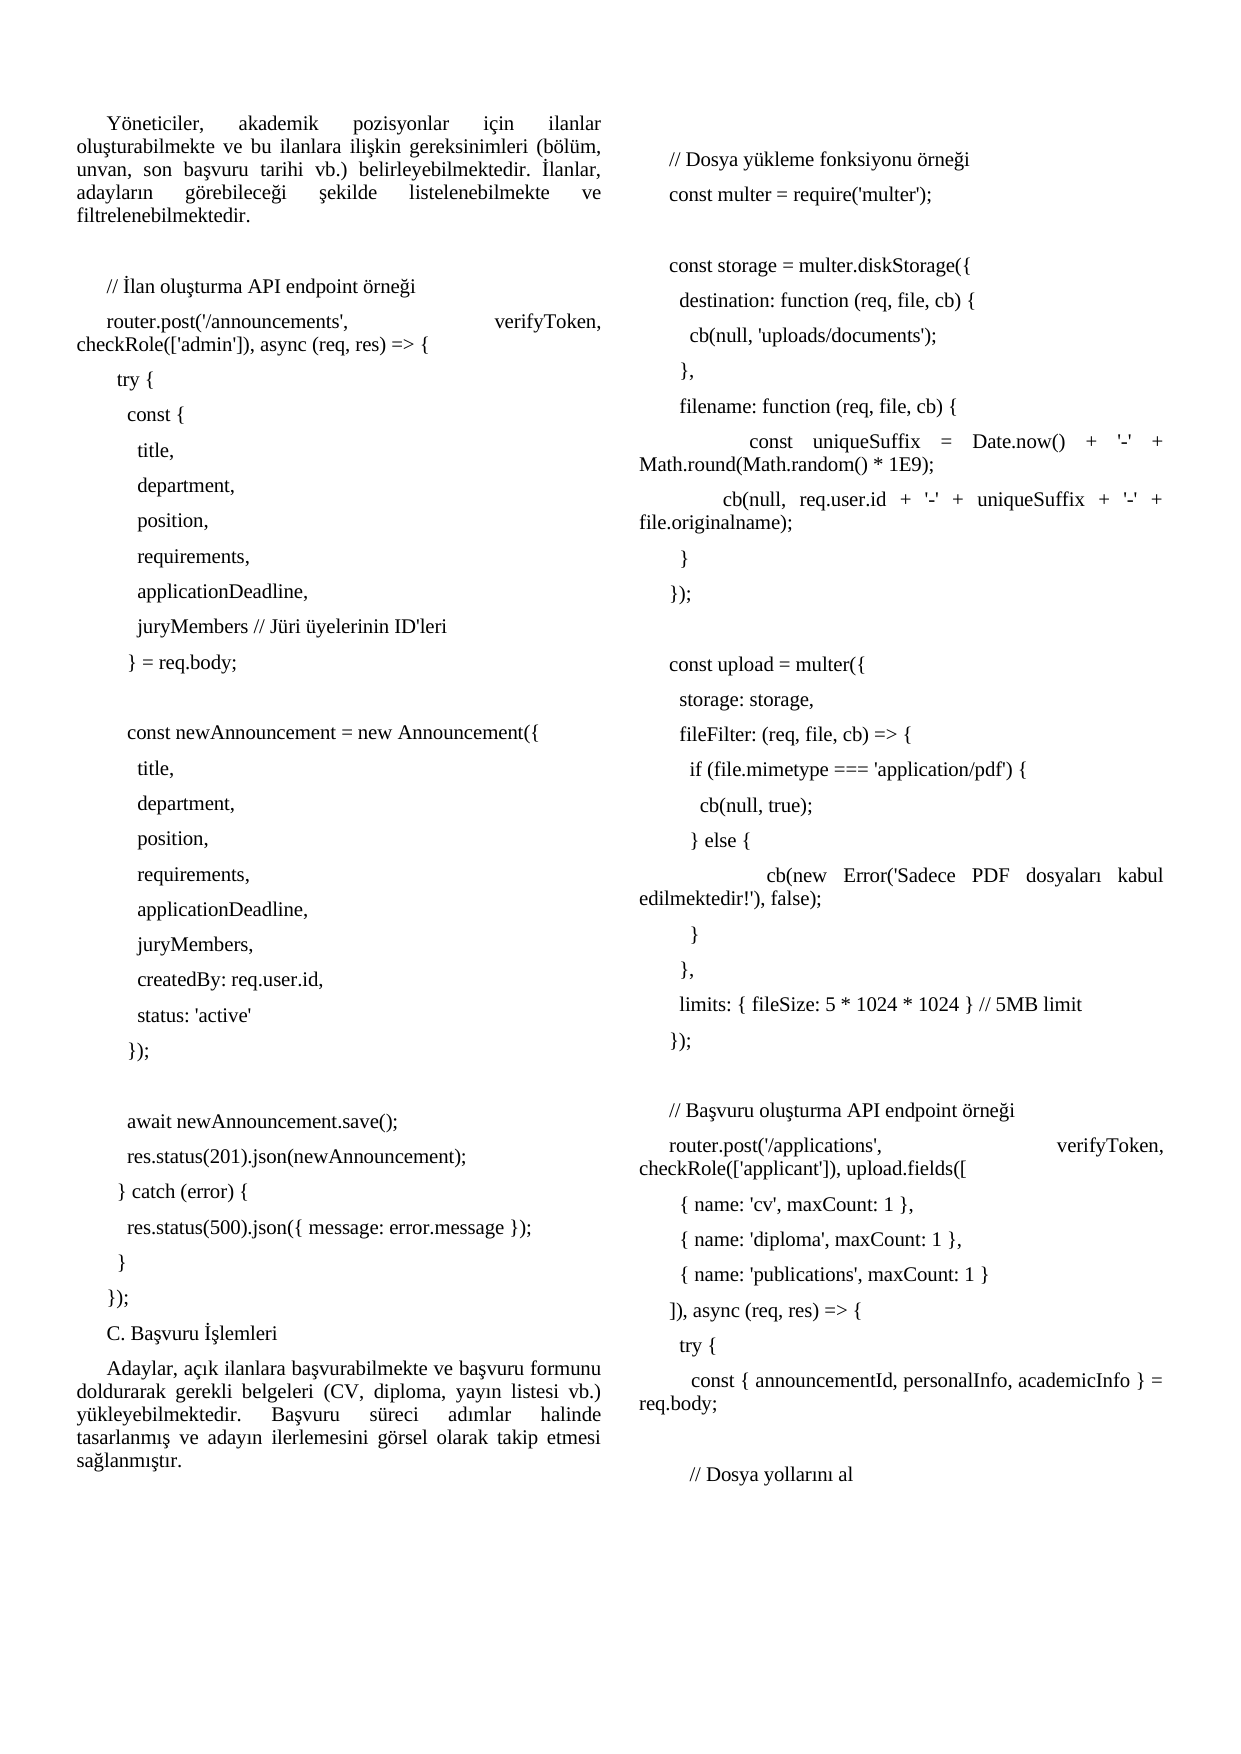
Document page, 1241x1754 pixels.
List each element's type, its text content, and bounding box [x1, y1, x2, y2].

text }); [76, 1286, 601, 1309]
text // Dosya yükleme fonksiyonu örneği [639, 148, 1164, 171]
text if (file.mimetype === 'application/pdf') { [639, 759, 1164, 781]
text const multer = require('multer'); [639, 183, 1164, 206]
text cb(null, 'uploads/documents'); [639, 324, 1164, 347]
text const storage = multer.diskStorage({ [639, 254, 1164, 277]
text }, [639, 958, 1164, 981]
text const upload = multer({ [639, 653, 1164, 676]
text status: 'active' [76, 1004, 601, 1027]
text applicationDeadline, [76, 580, 601, 603]
text Adaylar, açık ilanlara başvurabilmekte ve başvuru formunu doldurarak gerekli belgeleri (CV, diploma, yayın listesi vb.) yükleyebilmektedir. Başvuru süreci adımlar halinde tasarlanmış ve adayın ilerlemesini görsel olarak takip etmesi sağlanmıştır. [76, 1357, 601, 1472]
text filename: function (req, file, cb) { [639, 395, 1164, 418]
text requirements, [76, 863, 601, 886]
text } else { [639, 829, 1164, 852]
text await newAnnouncement.save(); [76, 1110, 601, 1133]
text // Dosya yollarını al [639, 1463, 1164, 1486]
text const uniqueSuffix = Date.now() + '-' + Math.round(Math.random() * 1E9); [639, 430, 1164, 476]
text cb(null, true); [639, 794, 1164, 817]
text position, [76, 509, 601, 532]
text res.status(500).json({ message: error.message }); [76, 1216, 601, 1239]
text ]), async (req, res) => { [639, 1299, 1164, 1322]
text try { [76, 368, 601, 391]
text } [639, 923, 1164, 946]
text }); [639, 1029, 1164, 1052]
text }, [639, 360, 1164, 382]
text fileFilter: (req, file, cb) => { [639, 723, 1164, 746]
text applicationDeadline, [76, 898, 601, 921]
text router.post('/applications', verifyToken, checkRole(['applicant']), upload.fields([ [639, 1135, 1164, 1180]
text res.status(201).json(newAnnouncement); [76, 1145, 601, 1168]
text position, [76, 827, 601, 850]
text title, [76, 757, 601, 779]
text } [76, 1251, 601, 1274]
text { name: 'diploma', maxCount: 1 }, [639, 1228, 1164, 1251]
text C. Başvuru İşlemleri [76, 1322, 601, 1344]
text { name: 'publications', maxCount: 1 } [639, 1263, 1164, 1286]
text department, [76, 792, 601, 815]
text department, [76, 474, 601, 497]
text try { [639, 1334, 1164, 1357]
text requirements, [76, 545, 601, 568]
text Yöneticiler, akademik pozisyonlar için ilanlar oluşturabilmekte ve bu ilanlara ilişkin gereksinimleri (bölüm, unvan, son başvuru tarihi vb.) belirleyebilmektedir. İlanlar, adayların görebileceği şekilde listelenebilmekte ve filtrelenebilmektedir. [76, 112, 601, 227]
text cb(null, req.user.id + '-' + uniqueSuffix + '-' + file.originalname); [639, 488, 1164, 534]
text // İlan oluşturma API endpoint örneği [76, 275, 601, 298]
text }); [639, 582, 1164, 605]
text storage: storage, [639, 688, 1164, 711]
text destination: function (req, file, cb) { [639, 289, 1164, 312]
text router.post('/announcements', verifyToken, checkRole(['admin']), async (req, res) => { [76, 310, 601, 356]
text } catch (error) { [76, 1181, 601, 1203]
text title, [76, 439, 601, 462]
text { name: 'cv', maxCount: 1 }, [639, 1193, 1164, 1216]
text } = req.body; [76, 651, 601, 674]
text limits: { fileSize: 5 * 1024 * 1024 } // 5MB limit [639, 993, 1164, 1016]
text createdBy: req.user.id, [76, 969, 601, 991]
text }); [76, 1039, 601, 1062]
text juryMembers, [76, 933, 601, 956]
text juryMembers // Jüri üyelerinin ID'leri [76, 616, 601, 638]
text const { announcementId, personalInfo, academicInfo } = req.body; [639, 1369, 1164, 1415]
text // Başvuru oluşturma API endpoint örneği [639, 1099, 1164, 1122]
text cb(new Error('Sadece PDF dosyaları kabul edilmektedir!'), false); [639, 864, 1164, 910]
text } [639, 547, 1164, 569]
text const { [76, 404, 601, 426]
text const newAnnouncement = new Announcement({ [76, 721, 601, 744]
